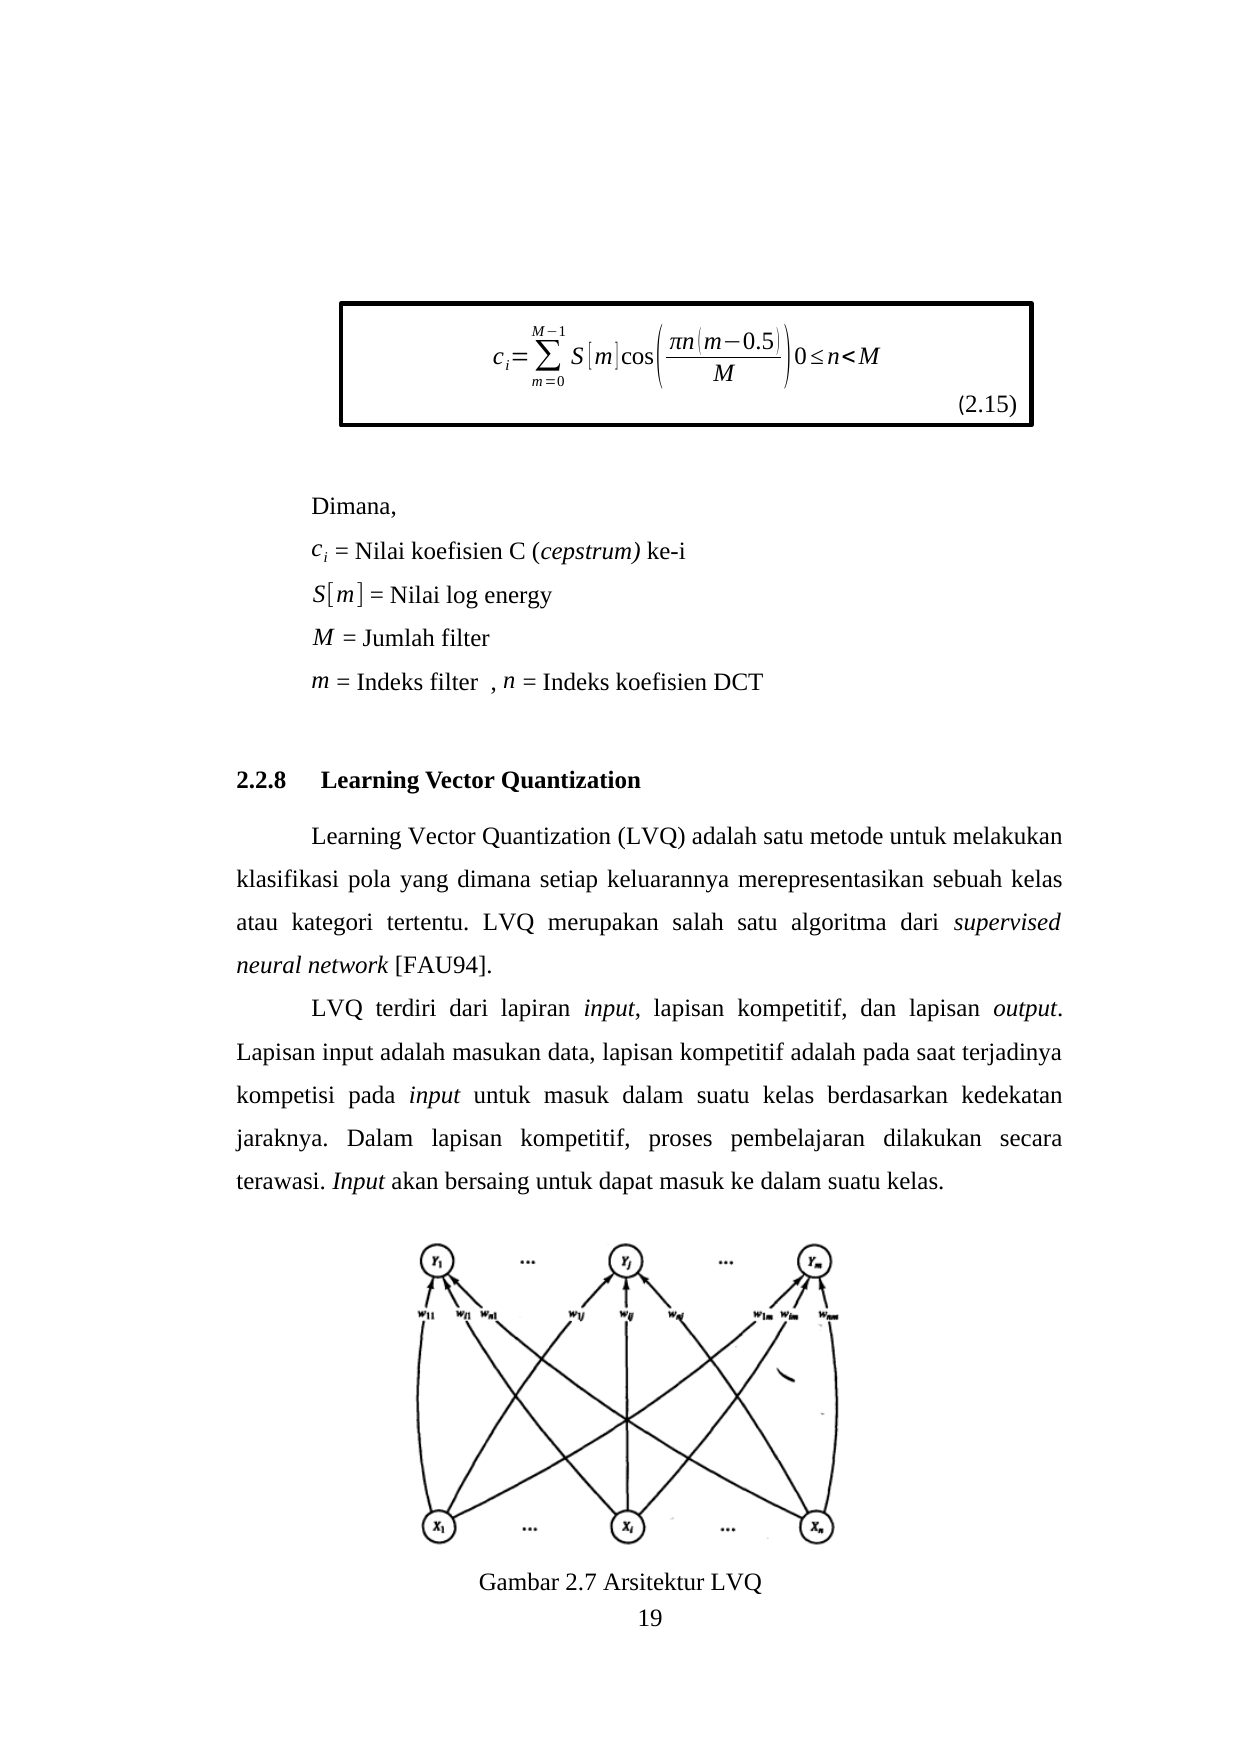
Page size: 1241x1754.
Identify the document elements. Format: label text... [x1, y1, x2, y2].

text 2.2.8 Learning Vector Quantization [236, 765, 1063, 794]
text = Indeks filter , = Indeks koefisien DCT [236, 667, 1063, 695]
text LVQ terdiri dari lapiran input, lapisan kompetitif, dan lapisan output. Lapisan input adalah masukan data, lapisan kompetitif adalah pada saat terjadinya kompetisi pada input untuk masuk dalam suatu kelas berdasarkan kedekatan jaraknya. Dalam lapisan kompetitif, proses pembelajaran dilakukan secara terawasi. Input akan bersaing untuk dapat masuk ke dalam suatu kelas. [236, 993, 1063, 1195]
text Learning Vector Quantization (LVQ) adalah satu metode untuk melakukan klasifikasi pola yang dimana setiap keluarannya merepresentasikan sebuah kelas atau kategori tertentu. LVQ merupakan salah satu algoritma dari supervised neural network [FAU94]. [236, 821, 1063, 979]
picture [388, 1232, 852, 1556]
text = Jumlah filter [236, 623, 1063, 652]
text Dimana, [236, 491, 1063, 520]
text = Nilai log energy [236, 580, 1063, 609]
text = Nilai koefisien C (cepstrum) ke-i [236, 534, 1063, 566]
